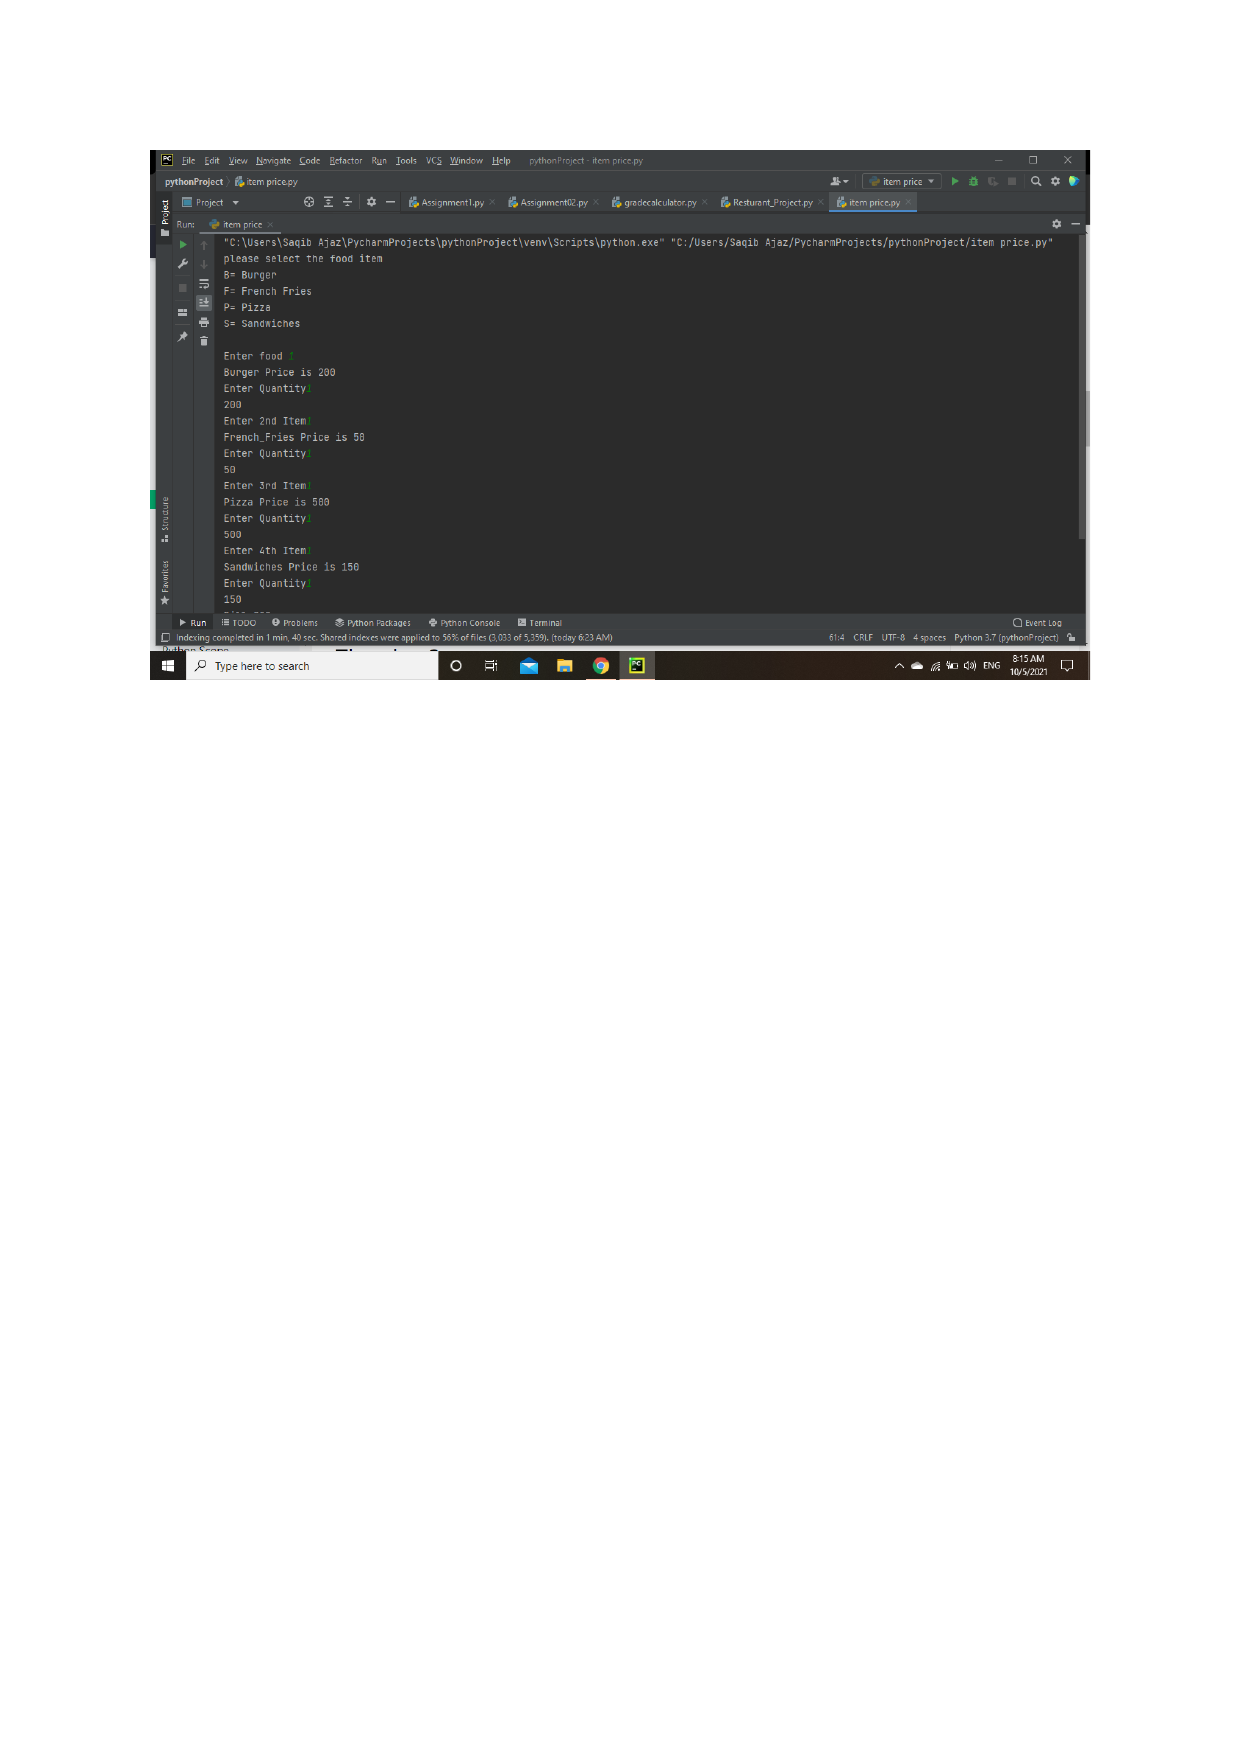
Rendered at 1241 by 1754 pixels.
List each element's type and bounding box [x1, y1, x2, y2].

picture [150, 150, 1091, 680]
